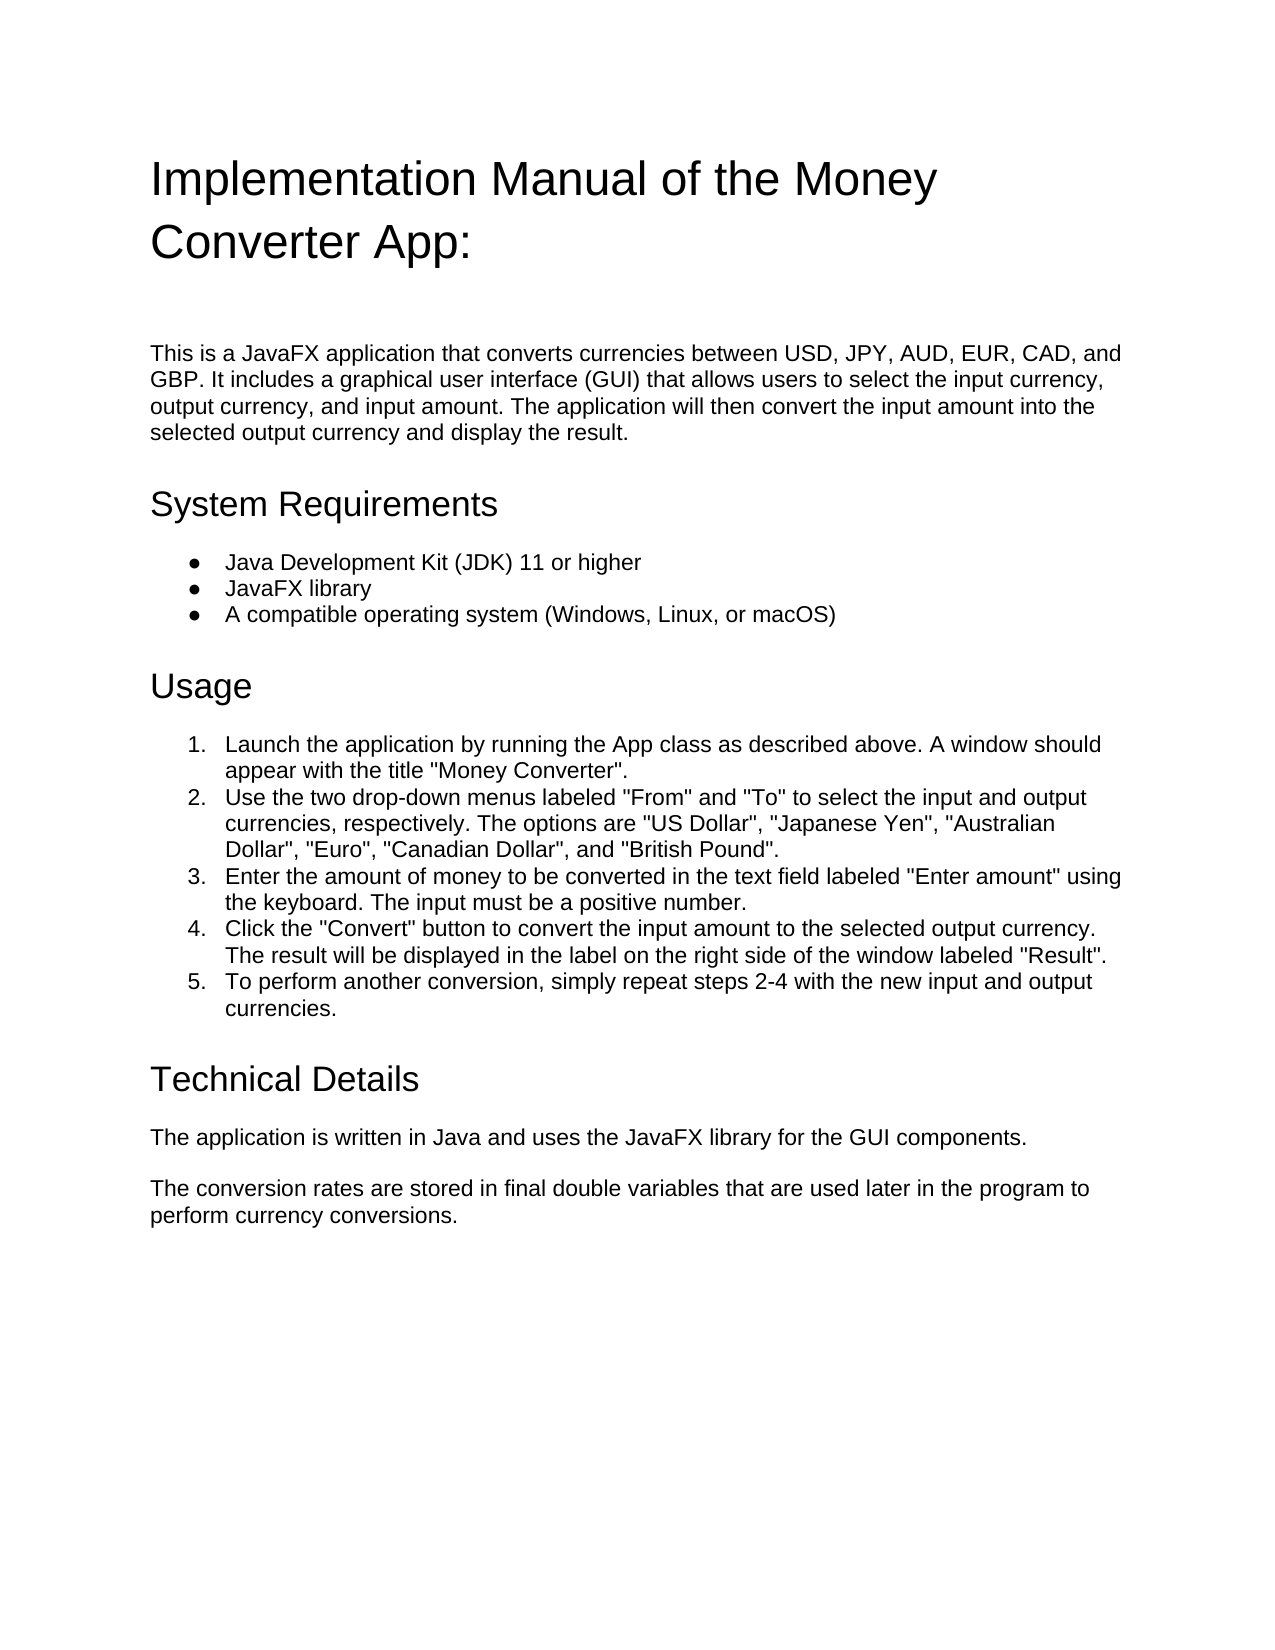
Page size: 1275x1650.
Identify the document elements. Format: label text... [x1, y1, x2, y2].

text The application is written in Java and uses the JavaFX library for the GUI components. [150, 1124, 1125, 1150]
list To perform another conversion, simply repeat steps 2-4 with the new input and output currencies. [187, 968, 1125, 1021]
subtitle System Requirements [150, 483, 1125, 524]
list JavaFX library [187, 575, 1125, 601]
list Java Development Kit (JDK) 11 or higher [187, 549, 1125, 575]
list Enter the amount of money to be converted in the text field labeled "Enter amount" using the keyboard. The input must be a positive number. [187, 863, 1125, 915]
text Implementation Manual of the Money Converter App: [150, 150, 1125, 268]
list A compatible operating system (Windows, Linux, or macOS) [187, 601, 1125, 628]
text This is a JavaFX application that converts currencies between USD, JPY, AUD, EUR, CAD, and GBP. It includes a graphical user interface (GUI) that allows users to select the input currency, output currency, and input amount. The application will then convert the input amount into the selected output currency and display the result. [150, 340, 1125, 445]
list Launch the application by running the App class as described above. A window should appear with the title "Money Converter". [187, 731, 1125, 784]
subtitle Technical Details [150, 1058, 1125, 1099]
list Click the "Convert" button to convert the input amount to the selected output currency. The result will be displayed in the label on the right side of the window labeled "Result". [187, 915, 1125, 968]
list Use the two drop-down menus labeled "From" and "To" to select the input and output currencies, respectively. The options are "US Dollar", "Japanese Yen", "Australian Dollar", "Euro", "Canadian Dollar", and "British Pound". [187, 784, 1125, 863]
subtitle Usage [150, 665, 1125, 706]
text The conversion rates are stored in final double variables that are used later in the program to perform currency conversions. [150, 1175, 1125, 1228]
